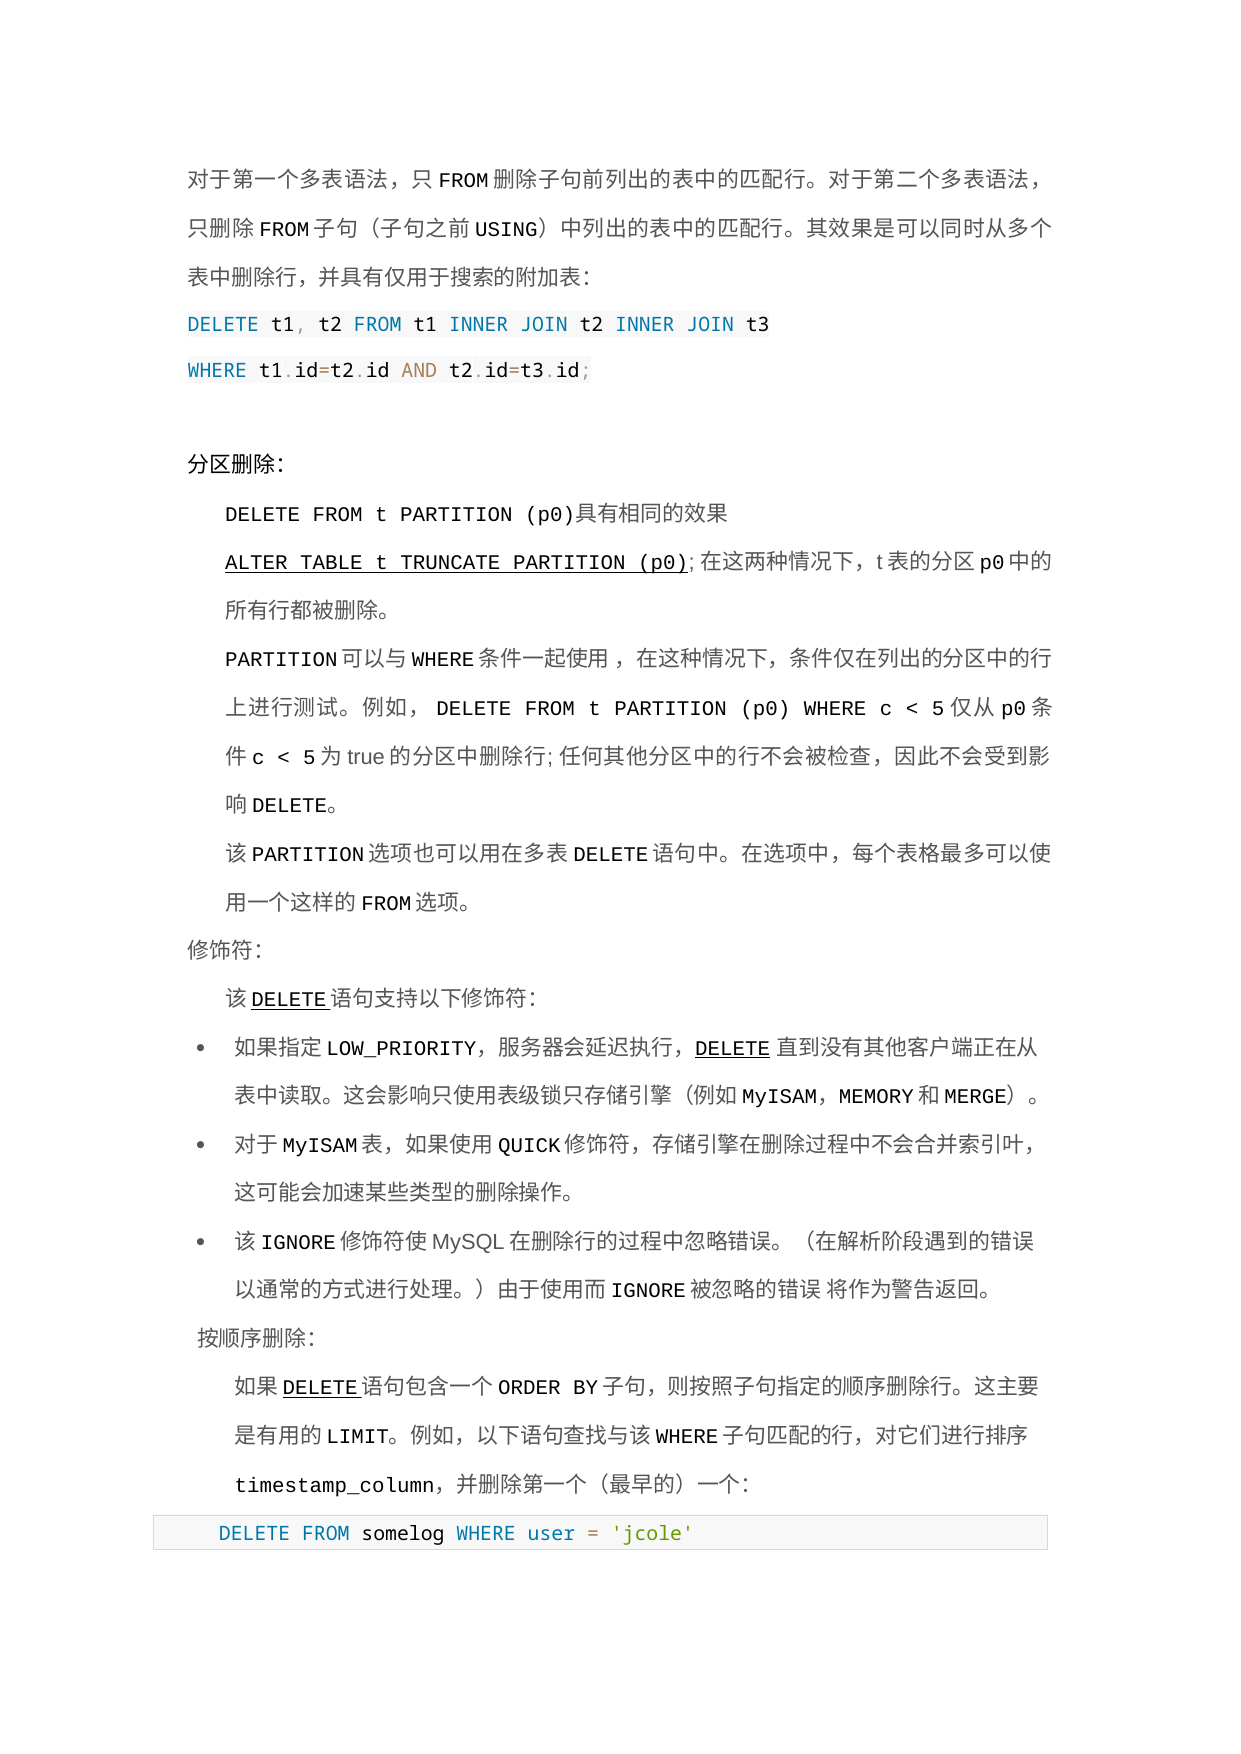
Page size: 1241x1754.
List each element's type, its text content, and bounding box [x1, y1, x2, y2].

text 分区删除： [187, 447, 1053, 479]
list PARTITION可以与WHERE条件一起使用 ，在这种情况下，条件仅在列出的分区中的行上进行测试。例如， DELETE FROM t PARTITION (p0) WHERE c < 5 仅从p0条件c < 5为true的分区中删除行; 任何其他分区中的行不会被检查，因此不会受到影响 DELETE。 [225, 641, 1053, 819]
text 该DELETE语句支持以下修饰符： [187, 981, 1053, 1013]
list DELETE FROM t PARTITION (p0)具有相同的效果 [225, 495, 1053, 528]
list 如果指定LOW_PRIORITY，服务器会延迟执行，DELETE 直到没有其他客户端正在从表中读取。这会影响只使用表级锁只存储引擎（例如MyISAM，MEMORY和MERGE）。 [197, 1029, 1053, 1110]
text WHERE t1.id=t2.id AND t2.id=t3.id; [187, 354, 1053, 386]
list 该IGNORE修饰符使MySQL在删除行的过程中忽略错误。（在解析阶段遇到的错误以通常的方式进行处理。）由于使用而IGNORE被忽略的错误 将作为警告返回。 [197, 1223, 1053, 1304]
text DELETE t1, t2 FROM t1 INNER JOIN t2 INNER JOIN t3 [187, 308, 1053, 340]
text 修饰符： [187, 932, 1053, 965]
text DELETE FROM somelog WHERE user = 'jcole' [154, 1516, 1047, 1549]
list 该PARTITION选项也可以用在多表DELETE语句中。在选项中，每个表格最多可以使用一个这样的 FROM选项。 [225, 835, 1053, 917]
text 如果DELETE语句包含一个 ORDER BY子句，则按照子句指定的顺序删除行。这主要是有用的LIMIT。例如，以下语句查找与该WHERE子句匹配的行，对它们进行排序timestamp_column，并删除第一个（最早的）一个： [234, 1369, 1053, 1499]
text 按顺序删除： [197, 1320, 1053, 1353]
text 对于第一个多表语法，只FROM删除子句前列出的表中的匹配行。对于第二个多表语法，只删除FROM子句（子句之前USING）中列出的表中的匹配行。其效果是可以同时从多个表中删除行，并具有仅用于搜索的附加表： [187, 162, 1053, 292]
list 对于MyISAM表，如果使用 QUICK修饰符，存储引擎在删除过程中不会合并索引叶，这可能会加速某些类型的删除操作。 [197, 1126, 1053, 1207]
list ALTER TABLE t TRUNCATE PARTITION (p0); 在这两种情况下，t表的分区p0中的所有行都被删除。 [225, 544, 1053, 625]
